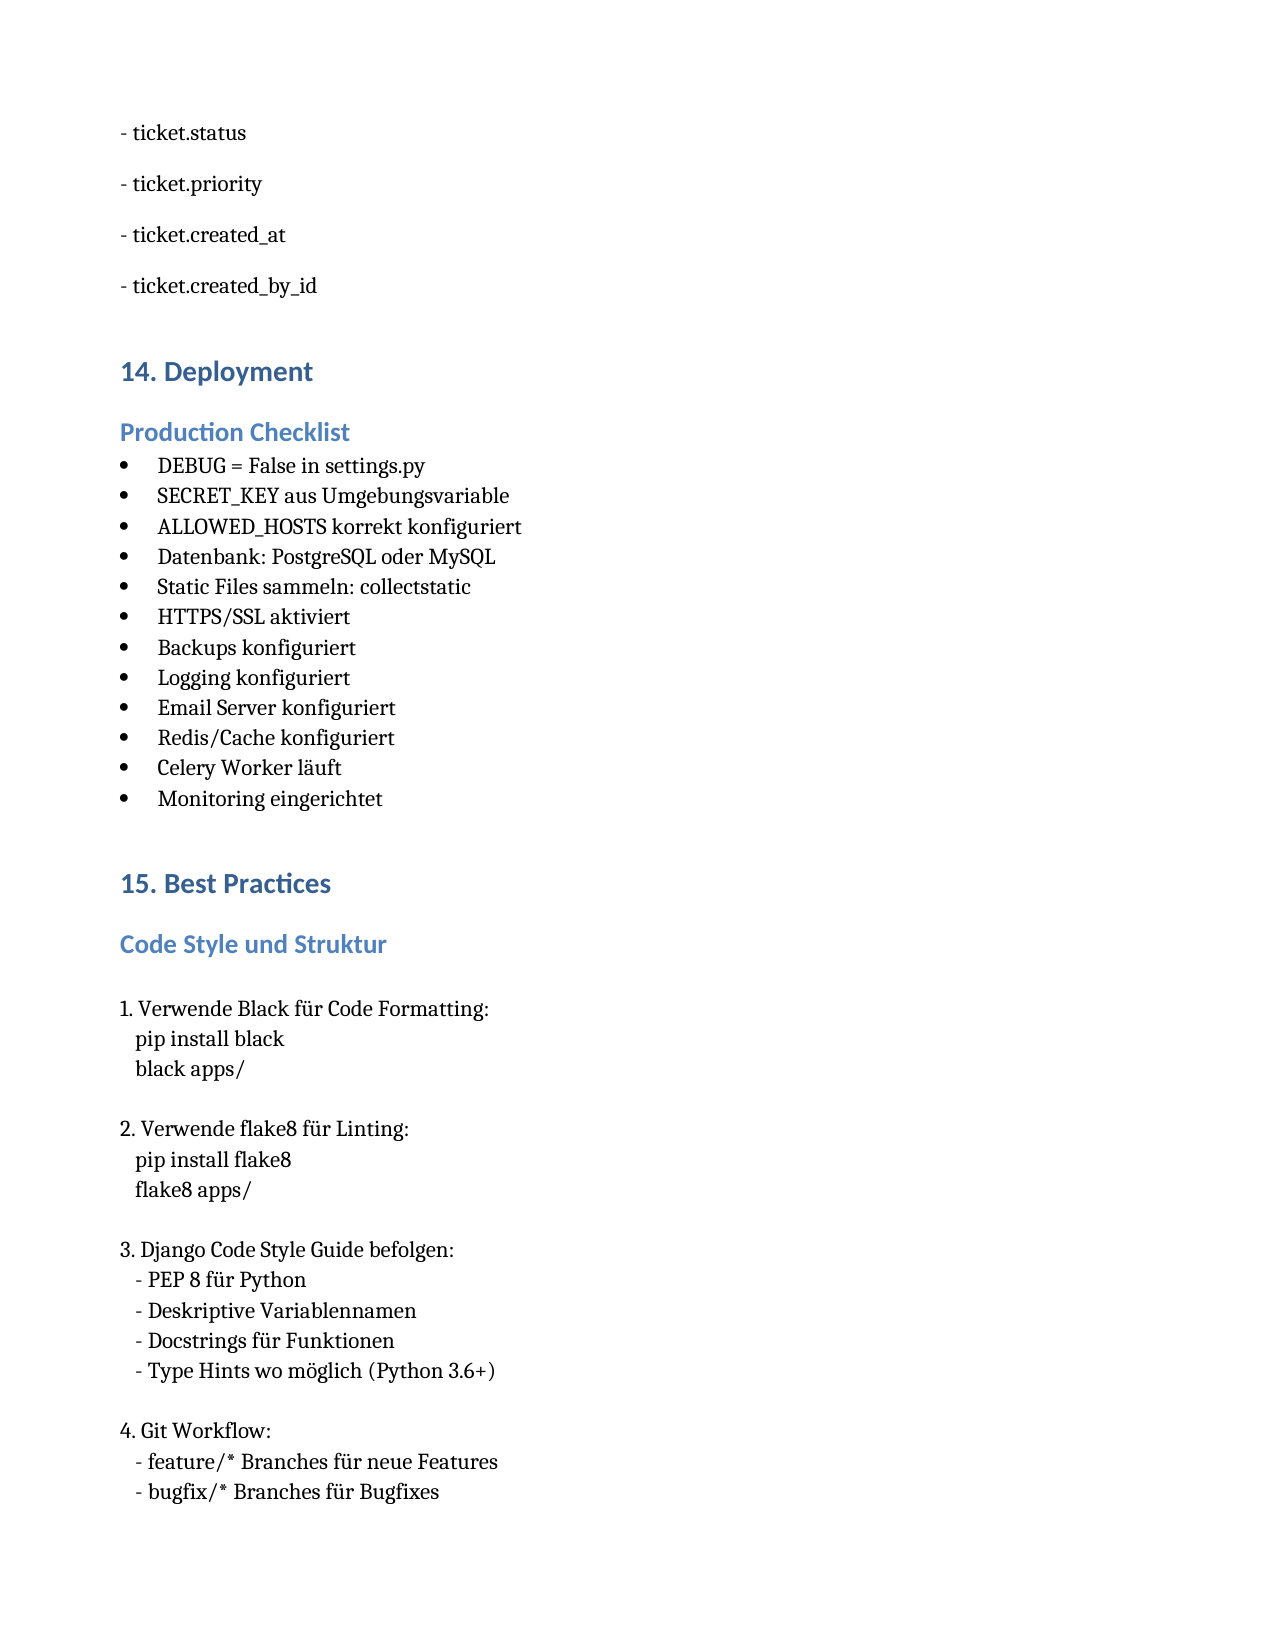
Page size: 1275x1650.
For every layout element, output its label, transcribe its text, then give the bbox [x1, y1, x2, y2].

list Email Server konfiguriert [120, 695, 1155, 721]
list ALLOWED_HOSTS korrekt konfiguriert [120, 513, 1155, 540]
list Datenbank: PostgreSQL oder MySQL [120, 544, 1155, 570]
text - ticket.priority [120, 171, 1155, 197]
text - ticket.created_at [120, 222, 1155, 248]
list Logging konfiguriert [120, 664, 1155, 691]
text - ticket.created_by_id [120, 273, 1155, 299]
subtitle Production Checklist [120, 415, 1155, 448]
list Monitoring eingerichtet [120, 785, 1155, 812]
text - ticket.status [120, 120, 1155, 146]
subtitle 15. Best Practices [120, 866, 1155, 901]
list DEBUG = False in settings.py [120, 453, 1155, 479]
subtitle Code Style und Struktur [120, 927, 1155, 960]
subtitle 14. Deployment [120, 353, 1155, 389]
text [120, 965, 1155, 1505]
list HTTPS/SSL aktiviert [120, 604, 1155, 630]
list Celery Worker läuft [120, 755, 1155, 781]
list Redis/Cache konfiguriert [120, 725, 1155, 751]
list Static Files sammeln: collectstatic [120, 574, 1155, 600]
list SECRET_KEY aus Umgebungsvariable [120, 483, 1155, 509]
list Backups konfiguriert [120, 634, 1155, 661]
